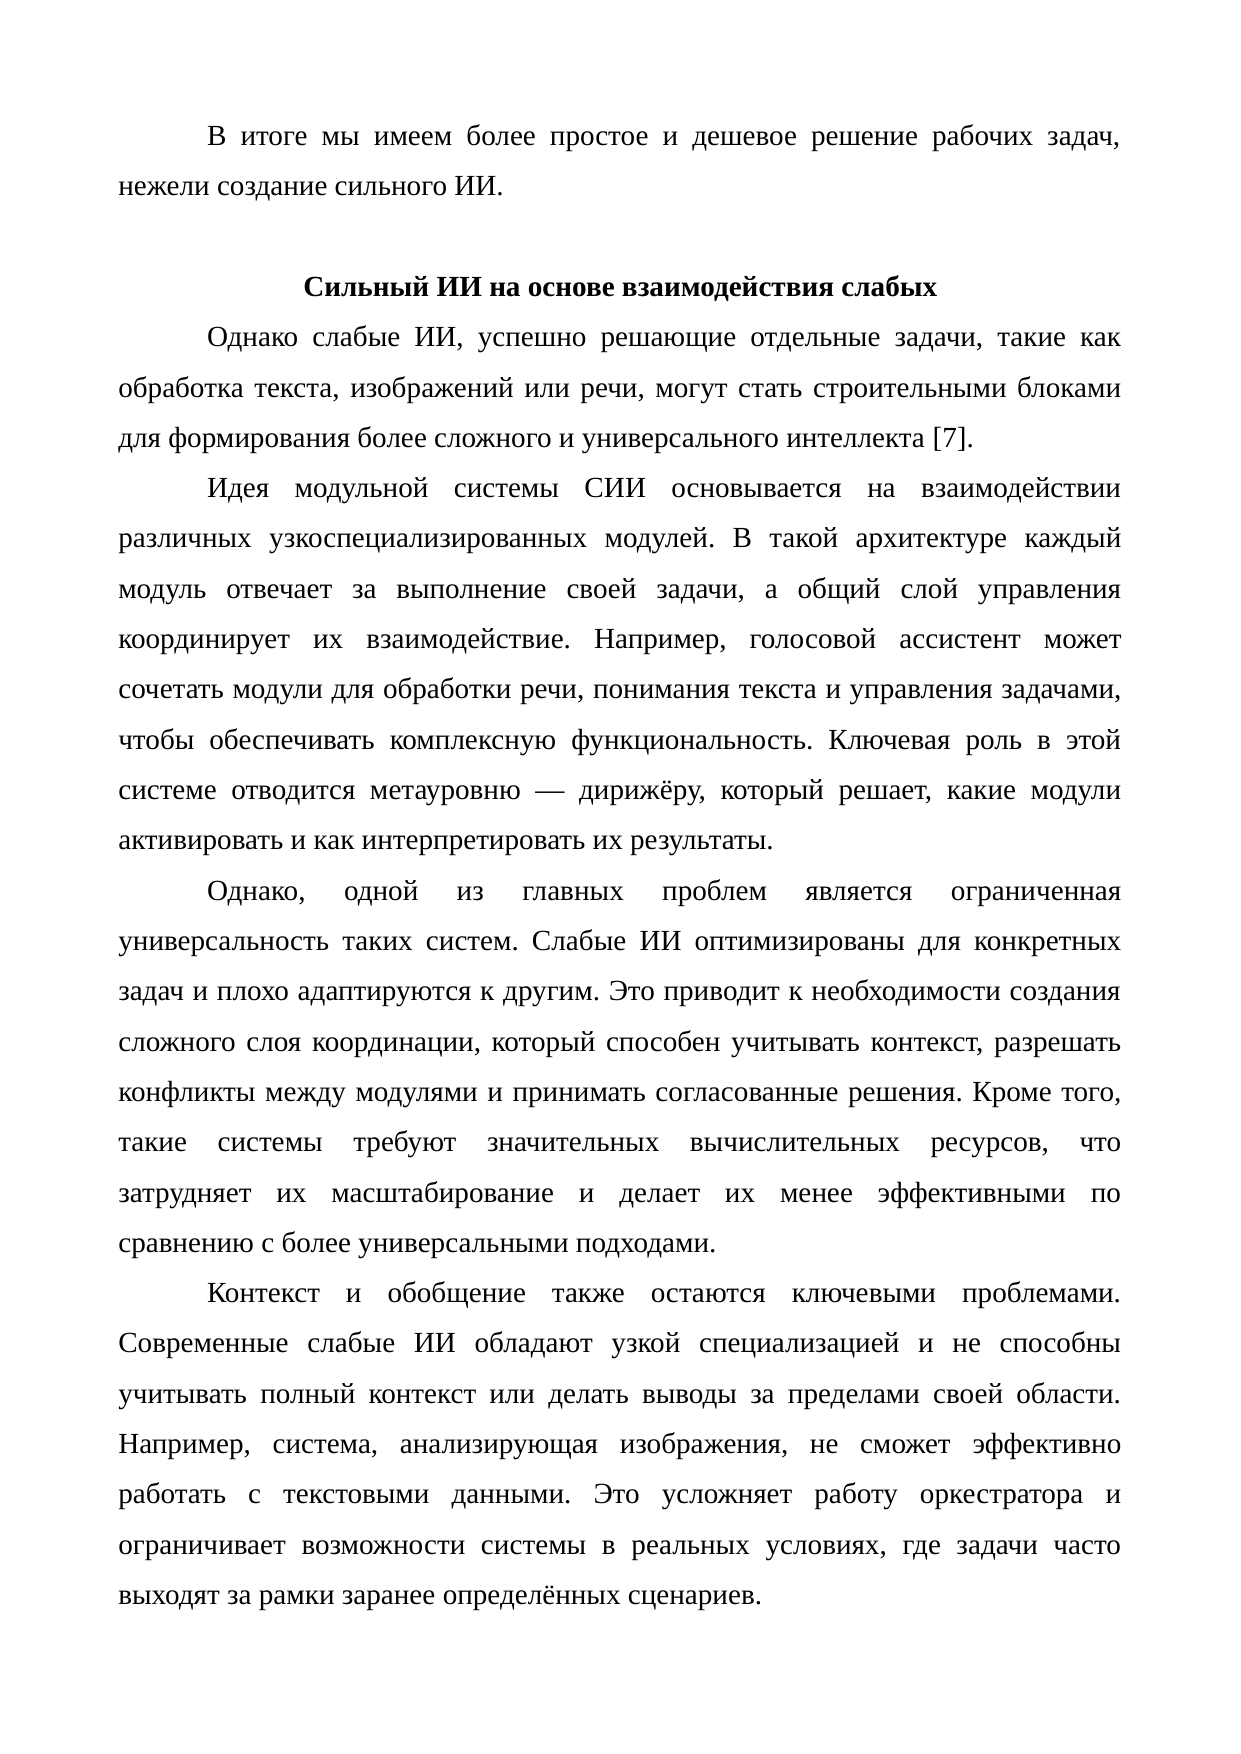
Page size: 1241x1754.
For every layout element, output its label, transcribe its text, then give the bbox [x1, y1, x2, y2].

text Контекст и обобщение также остаются ключевыми проблемами. Современные слабые ИИ обладают узкой специализацией и не способны учитывать полный контекст или делать выводы за пределами своей области. Например, система, анализирующая изображения, не сможет эффективно работать с текстовыми данными. Это усложняет работу оркестратора и ограничивает возможности системы в реальных условиях, где задачи часто выходят за рамки заранее определённых сценариев. [118, 1275, 1122, 1611]
text Сильный ИИ на основе взаимодействия слабых [118, 269, 1122, 303]
text В итоге мы имеем более простое и дешевое решение рабочих задач, нежели создание сильного ИИ. [118, 118, 1122, 202]
text Идея модульной системы СИИ основывается на взаимодействии различных узкоспециализированных модулей. В такой архитектуре каждый модуль отвечает за выполнение своей задачи, а общий слой управления координирует их взаимодействие. Например, голосовой ассистент может сочетать модули для обработки речи, понимания текста и управления задачами, чтобы обеспечивать комплексную функциональность. Ключевая роль в этой системе отводится метауровню — дирижёру, который решает, какие модули активировать и как интерпретировать их результаты. [118, 470, 1122, 856]
text Однако слабые ИИ, успешно решающие отдельные задачи, такие как обработка текста, изображений или речи, могут стать строительными блоками для формирования более сложного и универсального интеллекта [7]. [118, 319, 1122, 453]
text Однако, одной из главных проблем является ограниченная универсальность таких систем. Слабые ИИ оптимизированы для конкретных задач и плохо адаптируются к другим. Это приводит к необходимости создания сложного слоя координации, который способен учитывать контекст, разрешать конфликты между модулями и принимать согласованные решения. Кроме того, такие системы требуют значительных вычислительных ресурсов, что затрудняет их масштабирование и делает их менее эффективными по сравнению с более универсальными подходами. [118, 873, 1122, 1258]
